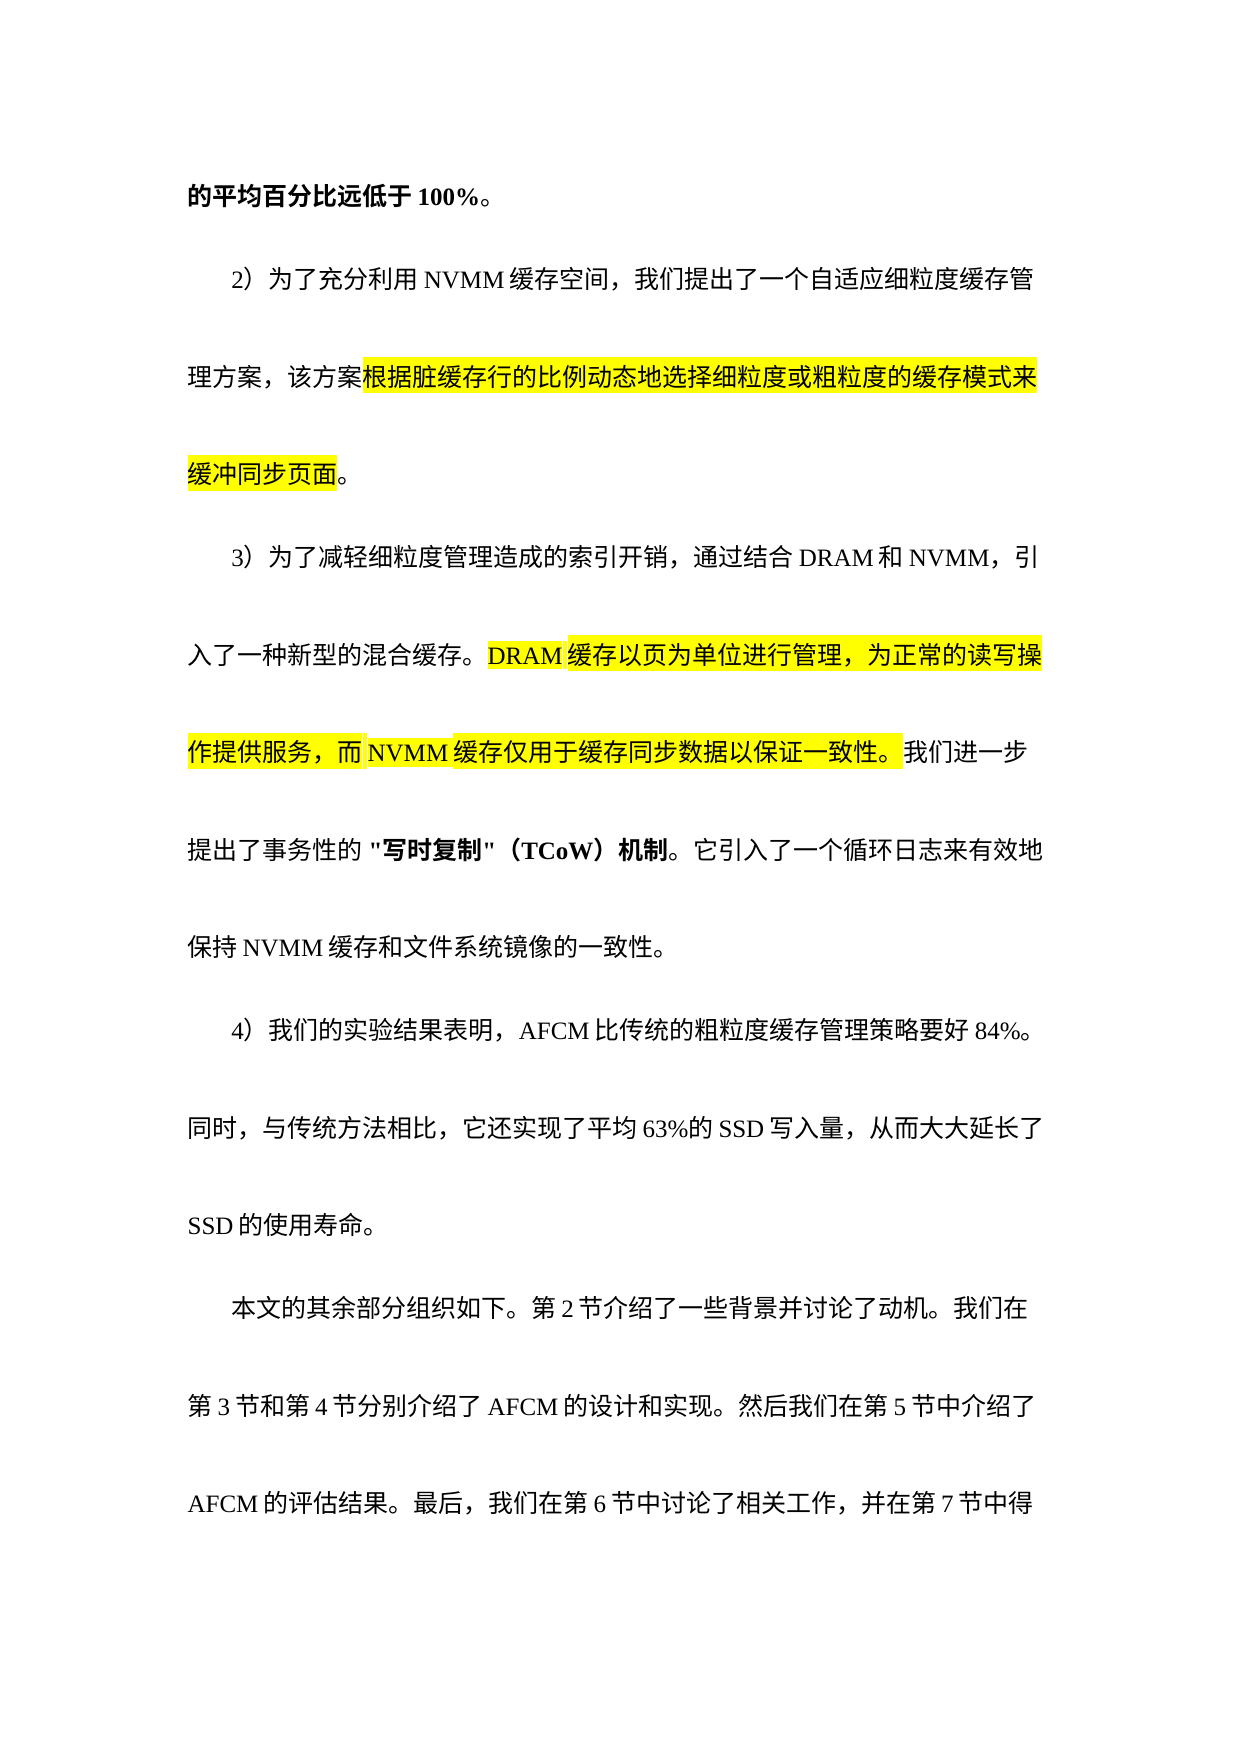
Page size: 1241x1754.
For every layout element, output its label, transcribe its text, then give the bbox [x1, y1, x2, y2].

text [187, 1274, 1053, 1534]
text 2）为了充分利用NVMM缓存空间，我们提出了一个自适应细粒度缓存管理方案，该方案根据脏缓存行的比例动态地选择细粒度或粗粒度的缓存模式来缓冲同步页面。 [187, 245, 1053, 505]
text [187, 162, 1053, 227]
text 4）我们的实验结果表明，AFCM比传统的粗粒度缓存管理策略要好84%。同时，与传统方法相比，它还实现了平均63%的SSD写入量，从而大大延长了SSD的使用寿命。 [187, 996, 1053, 1256]
text 3）为了减轻细粒度管理造成的索引开销，通过结合DRAM和NVMM，引入了一种新型的混合缓存。DRAM缓存以页为单位进行管理，为正常的读写操作提供服务，而NVMM缓存仅用于缓存同步数据以保证一致性。我们进一步提出了事务性的 "写时复制"（TCoW）机制。它引入了一个循环日志来有效地保持NVMM缓存和文件系统镜像的一致性。 [187, 523, 1053, 978]
